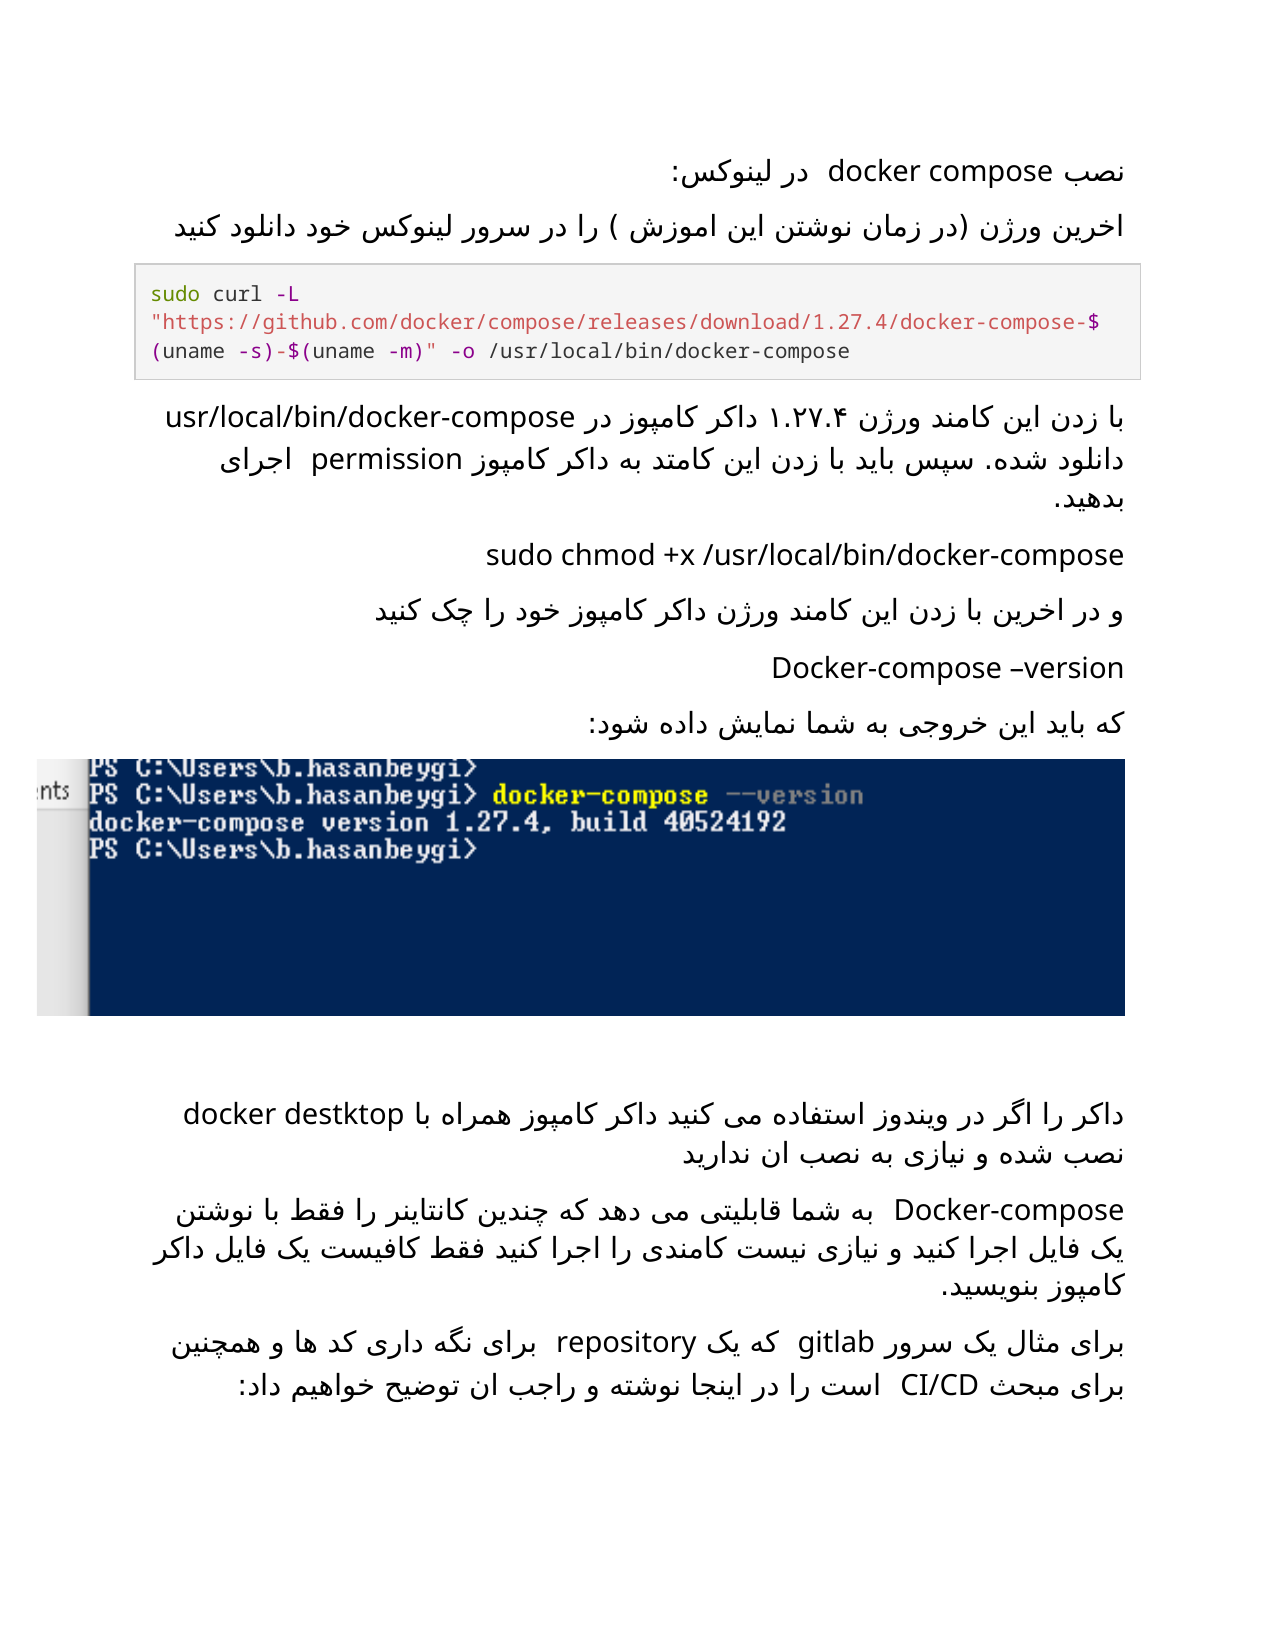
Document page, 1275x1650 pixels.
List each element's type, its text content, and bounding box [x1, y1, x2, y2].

text sudo curl -L "https://github.com/docker/compose/releases/download/1.27.4/docker-compose-$(uname -s)-$(uname -m)" -o /usr/local/bin/docker-compose [136, 265, 1140, 379]
text اخرین ورژن (در زمان نوشتن این اموزش ) را در سرور لینوکس خود دانلود کنید [150, 209, 1125, 243]
text با زدن این کامند ورژن ۱.۲۷.۴ داکر کامپوز در usr/local/bin/docker-compose دانلود شده. سپس باید با زدن این کامتد به داکر کامپوز permission اجرای بدهید. [150, 396, 1125, 515]
text نصب docker compose در لینوکس: [150, 150, 1125, 190]
text داکر را اگر در ویندوز استفاده می کنید داکر کامپوز همراه با docker destktop نصب شده و نیازی به نصب ان ندارید [150, 1094, 1125, 1170]
text و در اخرین با زدن این کامند ورژن داکر کامپوز خود را چک کنید [150, 594, 1125, 628]
text برای مثال یک سرور gitlab که یک repository برای نگه داری کد ها و همچنین برای مبحث CI/CD است را در اینجا نوشته و راجب ان توضیح خواهیم داد: [150, 1322, 1125, 1404]
text sudo chmod +x /usr/local/bin/docker-compose [150, 534, 1125, 574]
text Docker-compose –version [150, 647, 1125, 687]
text Docker-compose به شما قابلیتی می دهد که چندین کانتاینر را فقط با نوشتن یک فایل اجرا کنید و نیازی نیست کامندی را اجرا کنید فقط کافیست یک فایل داکر کامپوز بنویسید. [150, 1189, 1125, 1302]
picture [36, 759, 1125, 1016]
text که باید این خروجی به شما نمایش داده شود: [150, 706, 1125, 740]
